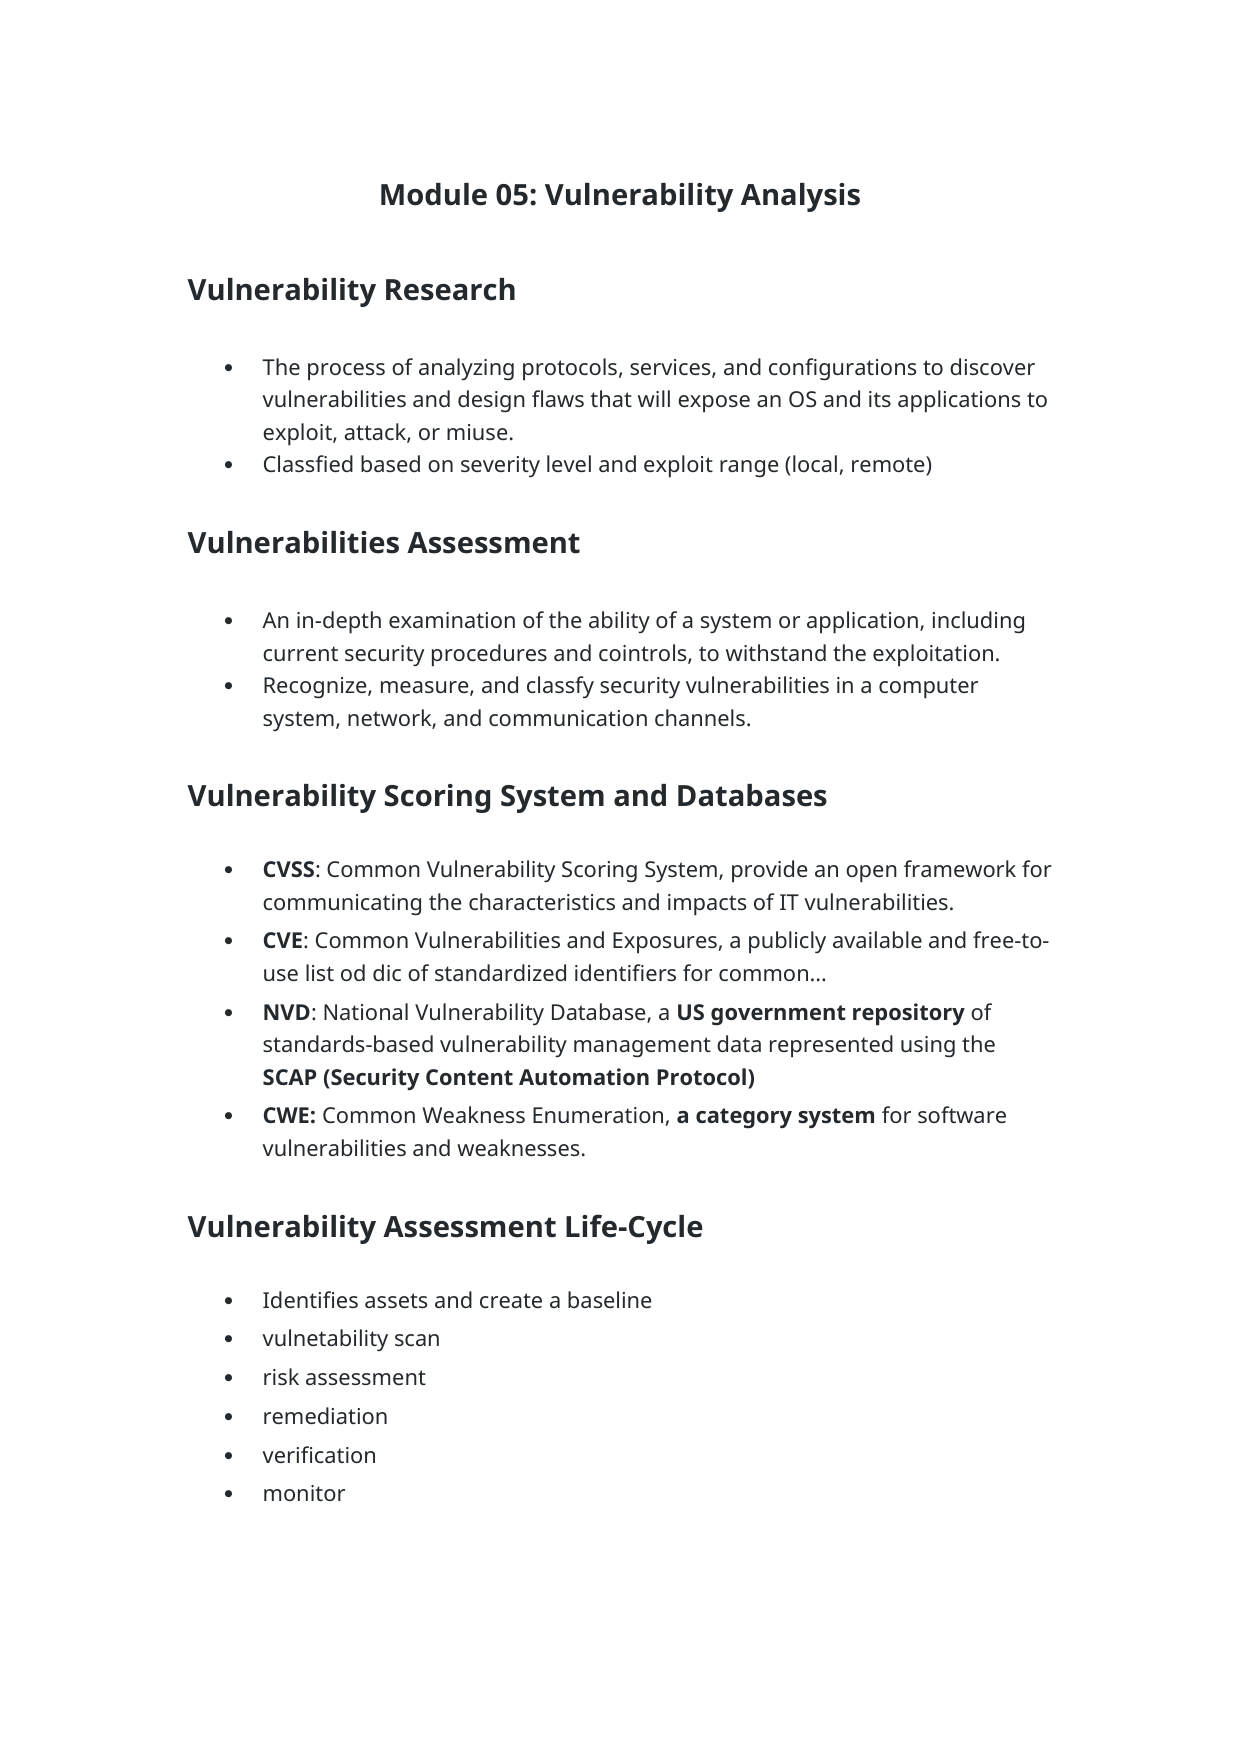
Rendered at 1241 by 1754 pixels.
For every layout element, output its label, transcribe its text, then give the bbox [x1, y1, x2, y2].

list Classfied based on severity level and exploit range (local, remote) [225, 448, 1053, 480]
list remediation [225, 1399, 1053, 1432]
text Vulnerability Scoring System and Databases [187, 763, 1053, 828]
text Vulnerability Assessment Life-Cycle [187, 1193, 1053, 1258]
list NVD: National Vulnerability Database, a US government repository of standards-based vulnerability management data represented using the SCAP (Security Content Automation Protocol) [225, 995, 1053, 1093]
list Identifies assets and create a baseline [225, 1283, 1053, 1316]
list The process of analyzing protocols, services, and configurations to discover vulnerabilities and design flaws that will expose an OS and its applications to exploit, attack, or miuse. [225, 350, 1053, 448]
list CWE: Common Weakness Enumeration, a category system for software vulnerabilities and weaknesses. [225, 1099, 1053, 1164]
list monitor [225, 1477, 1053, 1509]
text Vulnerabilities Assessment [187, 509, 1053, 574]
list verification [225, 1438, 1053, 1471]
text Vulnerability Research [187, 256, 1053, 321]
list vulnetability scan [225, 1322, 1053, 1354]
list An in-depth examination of the ability of a system or application, including current security procedures and cointrols, to withstand the exploitation. [225, 604, 1053, 669]
text Module 05: Vulnerability Analysis [187, 162, 1053, 227]
list CVE: Common Vulnerabilities and Exposures, a publicly available and free-to-use list od dic of standardized identifiers for common… [225, 924, 1053, 989]
list risk assessment [225, 1361, 1053, 1393]
list Recognize, measure, and classfy security vulnerabilities in a computer system, network, and communication channels. [225, 669, 1053, 734]
list CVSS: Common Vulnerability Scoring System, provide an open framework for communicating the characteristics and impacts of IT vulnerabilities. [225, 853, 1053, 918]
